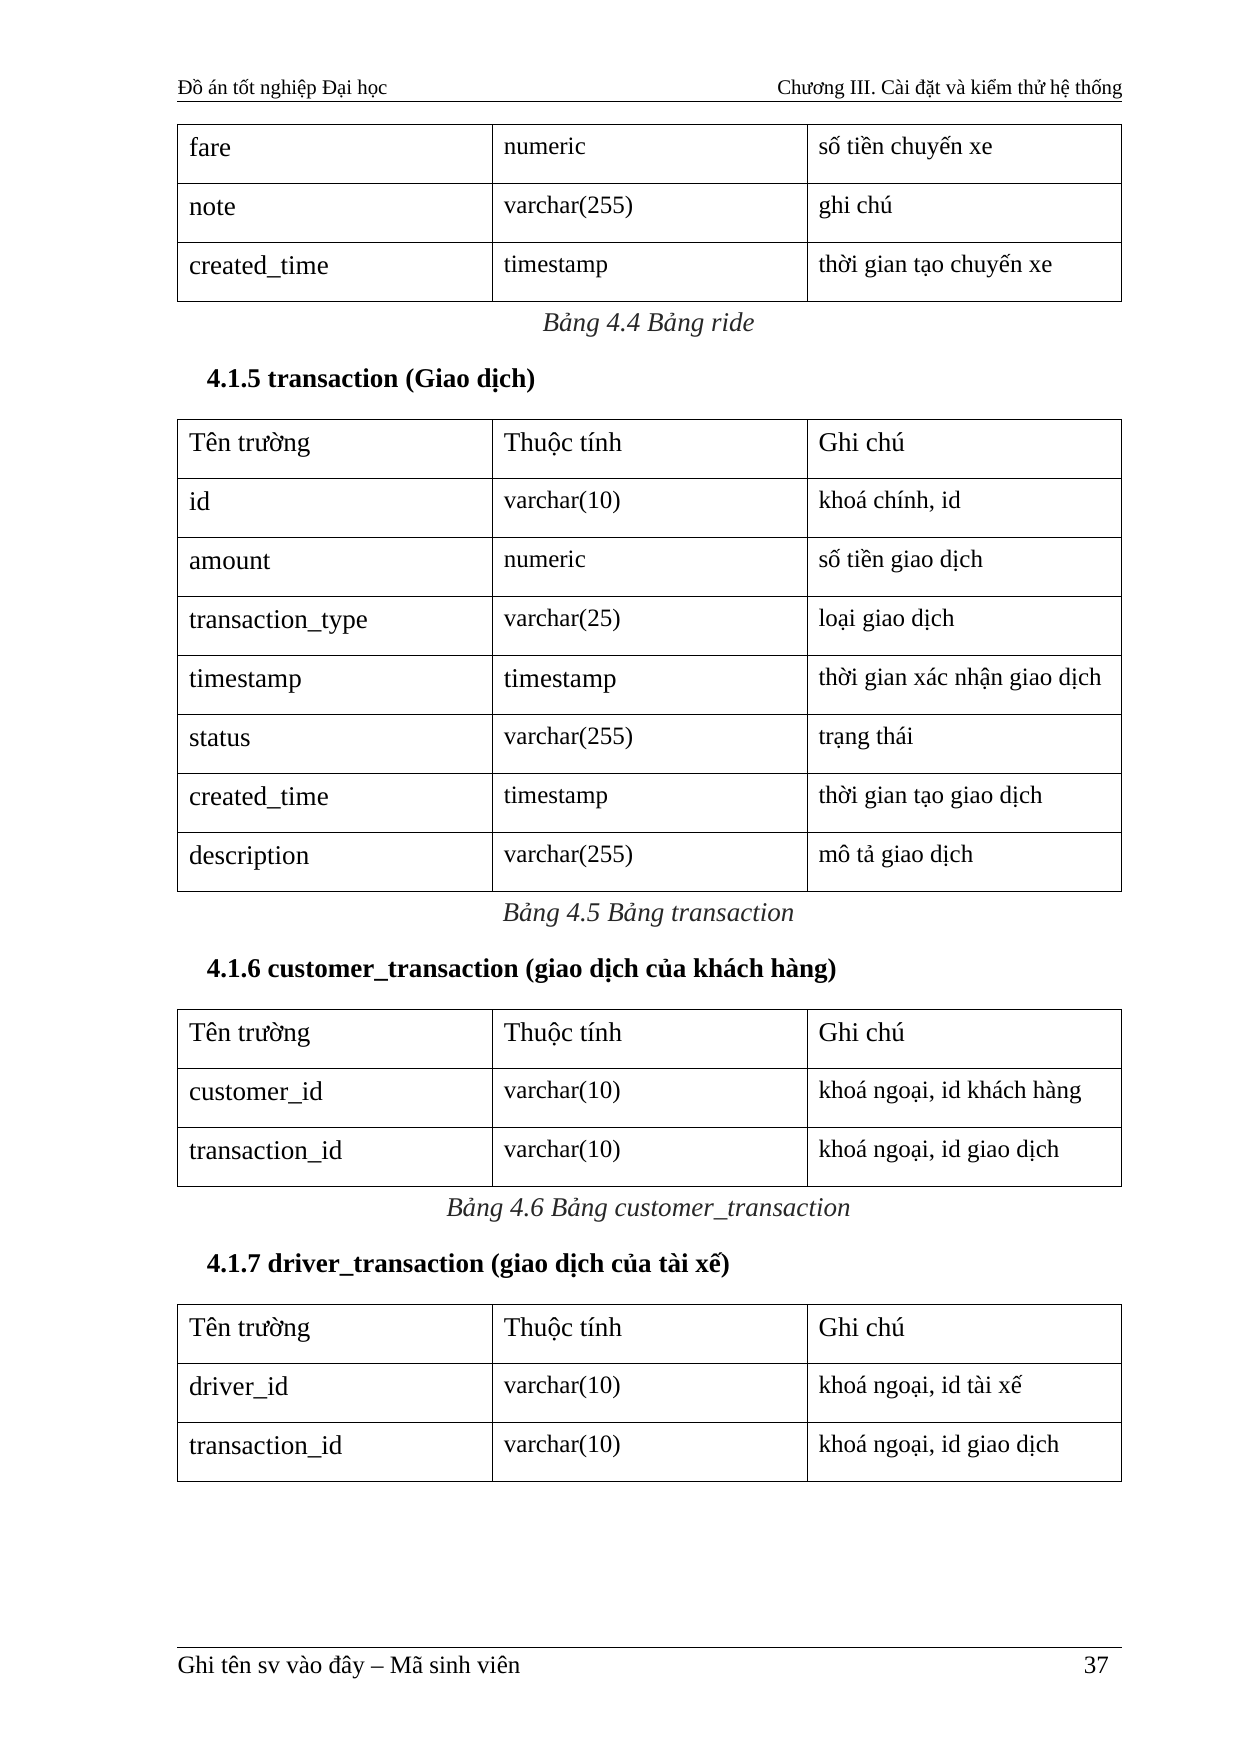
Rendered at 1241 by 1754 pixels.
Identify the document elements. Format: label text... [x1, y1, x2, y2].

table_header Tên trường [178, 1305, 492, 1363]
table_cell thời gian tạo giao dịch [808, 774, 1121, 832]
table_cell description [178, 833, 492, 891]
table_cell timestamp [493, 774, 807, 832]
table_cell varchar(10) [493, 479, 807, 537]
table_cell transaction_id [178, 1128, 492, 1186]
table_cell loại giao dịch [808, 597, 1121, 655]
table_cell created_time [178, 774, 492, 832]
table_cell driver_id [178, 1364, 492, 1422]
table_cell note [178, 184, 492, 242]
table_header Thuộc tính [493, 1010, 807, 1068]
table_cell ghi chú [808, 184, 1121, 242]
table_cell numeric [493, 538, 807, 596]
table_header Tên trường [178, 420, 492, 478]
table_cell created_time [178, 243, 492, 301]
table_cell customer_id [178, 1069, 492, 1127]
subtitle Bảng 4.6 Bảng customer_transaction [177, 1191, 1122, 1222]
table_header Ghi chú [808, 1305, 1121, 1363]
table_cell trạng thái [808, 715, 1121, 773]
table_header Ghi chú [808, 420, 1121, 478]
table_cell varchar(10) [493, 1364, 807, 1422]
table_cell mô tả giao dịch [808, 833, 1121, 891]
table_cell thời gian tạo chuyến xe [808, 243, 1121, 301]
table_header Thuộc tính [493, 420, 807, 478]
table_cell timestamp [493, 243, 807, 301]
table_cell khoá ngoại, id giao dịch [808, 1128, 1121, 1186]
table_header Tên trường [178, 1010, 492, 1068]
table_header Thuộc tính [493, 1305, 807, 1363]
subtitle 4.1.6 customer_transaction (giao dịch của khách hàng) [207, 952, 1122, 983]
table_cell id [178, 479, 492, 537]
table_cell timestamp [493, 656, 807, 714]
table_cell varchar(255) [493, 184, 807, 242]
table_cell timestamp [178, 656, 492, 714]
table_cell amount [178, 538, 492, 596]
table_cell số tiền giao dịch [808, 538, 1121, 596]
table_cell khoá ngoại, id tài xế [808, 1364, 1121, 1422]
table_cell khoá ngoại, id giao dịch [808, 1423, 1121, 1481]
table_cell varchar(255) [493, 715, 807, 773]
table_cell varchar(10) [493, 1423, 807, 1481]
table_cell varchar(255) [493, 833, 807, 891]
table_cell thời gian xác nhận giao dịch [808, 656, 1121, 714]
table_cell khoá ngoại, id khách hàng [808, 1069, 1121, 1127]
subtitle Bảng 4.5 Bảng transaction [177, 896, 1122, 927]
table_cell varchar(10) [493, 1128, 807, 1186]
subtitle 4.1.5 transaction (Giao dịch) [207, 362, 1122, 393]
table_cell numeric [493, 125, 807, 183]
table_cell số tiền chuyến xe [808, 125, 1121, 183]
subtitle 4.1.7 driver_transaction (giao dịch của tài xế) [207, 1248, 1122, 1279]
table_cell status [178, 715, 492, 773]
table_header Ghi chú [808, 1010, 1121, 1068]
table_cell fare [178, 125, 492, 183]
table_cell varchar(25) [493, 597, 807, 655]
table_cell varchar(10) [493, 1069, 807, 1127]
subtitle Bảng 4.4 Bảng ride [177, 306, 1122, 337]
table_cell transaction_id [178, 1423, 492, 1481]
table_cell transaction_type [178, 597, 492, 655]
table_cell khoá chính, id [808, 479, 1121, 537]
